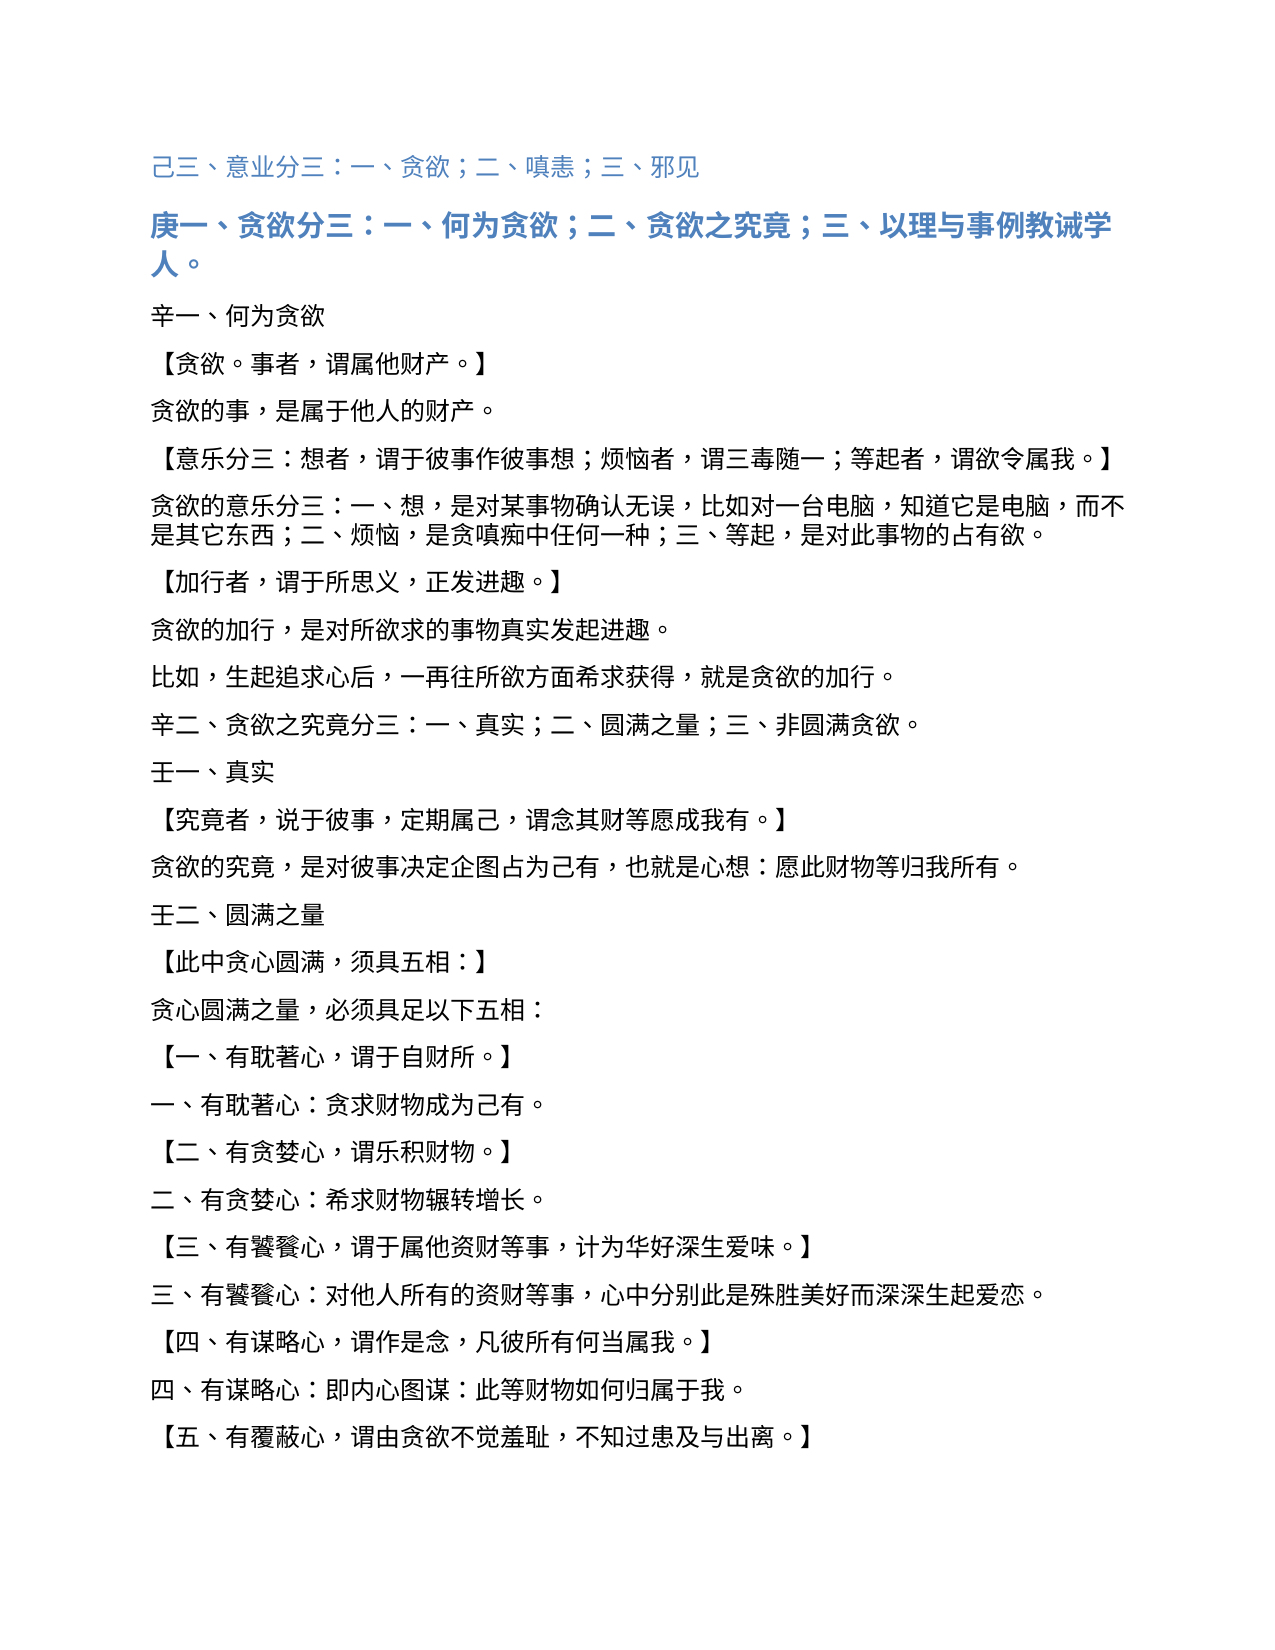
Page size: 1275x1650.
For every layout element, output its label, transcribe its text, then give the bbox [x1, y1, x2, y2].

text 三、有饕餮心：对他人所有的资财等事，心中分别此是殊胜美好而深深生起爱恋。 [150, 1282, 1125, 1311]
text 壬二、圆满之量 [150, 902, 1125, 931]
text 贪心圆满之量，必须具足以下五相： [150, 997, 1125, 1026]
text 【四、有谋略心，谓作是念，凡彼所有何当属我。】 [150, 1329, 1125, 1358]
text 二、有贪婪心：希求财物辗转增长。 [150, 1187, 1125, 1216]
text 【加行者，谓于所思义，正发进趣。】 [150, 569, 1125, 598]
subtitle 己三、意业分三：一、贪欲；二、嗔恚；三、邪见 [150, 150, 1125, 184]
text 【一、有耽著心，谓于自财所。】 [150, 1044, 1125, 1073]
text 【此中贪心圆满，须具五相：】 [150, 949, 1125, 978]
text 贪欲的究竟，是对彼事决定企图占为己有，也就是心想：愿此财物等归我所有。 [150, 854, 1125, 883]
text 一、有耽著心：贪求财物成为己有。 [150, 1092, 1125, 1121]
text 【意乐分三：想者，谓于彼事作彼事想；烦恼者，谓三毒随一；等起者，谓欲令属我。】 [150, 446, 1125, 474]
text 【三、有饕餮心，谓于属他资财等事，计为华好深生爱味。】 [150, 1234, 1125, 1263]
text 【贪欲。事者，谓属他财产。】 [150, 351, 1125, 379]
text 贪欲的加行，是对所欲求的事物真实发起进趣。 [150, 617, 1125, 646]
text 辛一、何为贪欲 [150, 303, 1125, 332]
subtitle 庚一、贪欲分三：一、何为贪欲；二、贪欲之究竟；三、以理与事例教诫学人。 [150, 205, 1125, 284]
text 四、有谋略心：即内心图谋：此等财物如何归属于我。 [150, 1377, 1125, 1406]
text 辛二、贪欲之究竟分三：一、真实；二、圆满之量；三、非圆满贪欲。 [150, 712, 1125, 741]
text 【二、有贪婪心，谓乐积财物。】 [150, 1139, 1125, 1168]
text 壬一、真实 [150, 759, 1125, 788]
text 【五、有覆蔽心，谓由贪欲不觉羞耻，不知过患及与出离。】 [150, 1424, 1125, 1453]
text 比如，生起追求心后，一再往所欲方面希求获得，就是贪欲的加行。 [150, 664, 1125, 693]
text 贪欲的意乐分三：一、想，是对某事物确认无误，比如对一台电脑，知道它是电脑，而不是其它东西；二、烦恼，是贪嗔痴中任何一种；三、等起，是对此事物的占有欲。 [150, 493, 1125, 551]
text 贪欲的事，是属于他人的财产。 [150, 398, 1125, 427]
text 【究竟者，说于彼事，定期属己，谓念其财等愿成我有。】 [150, 807, 1125, 836]
